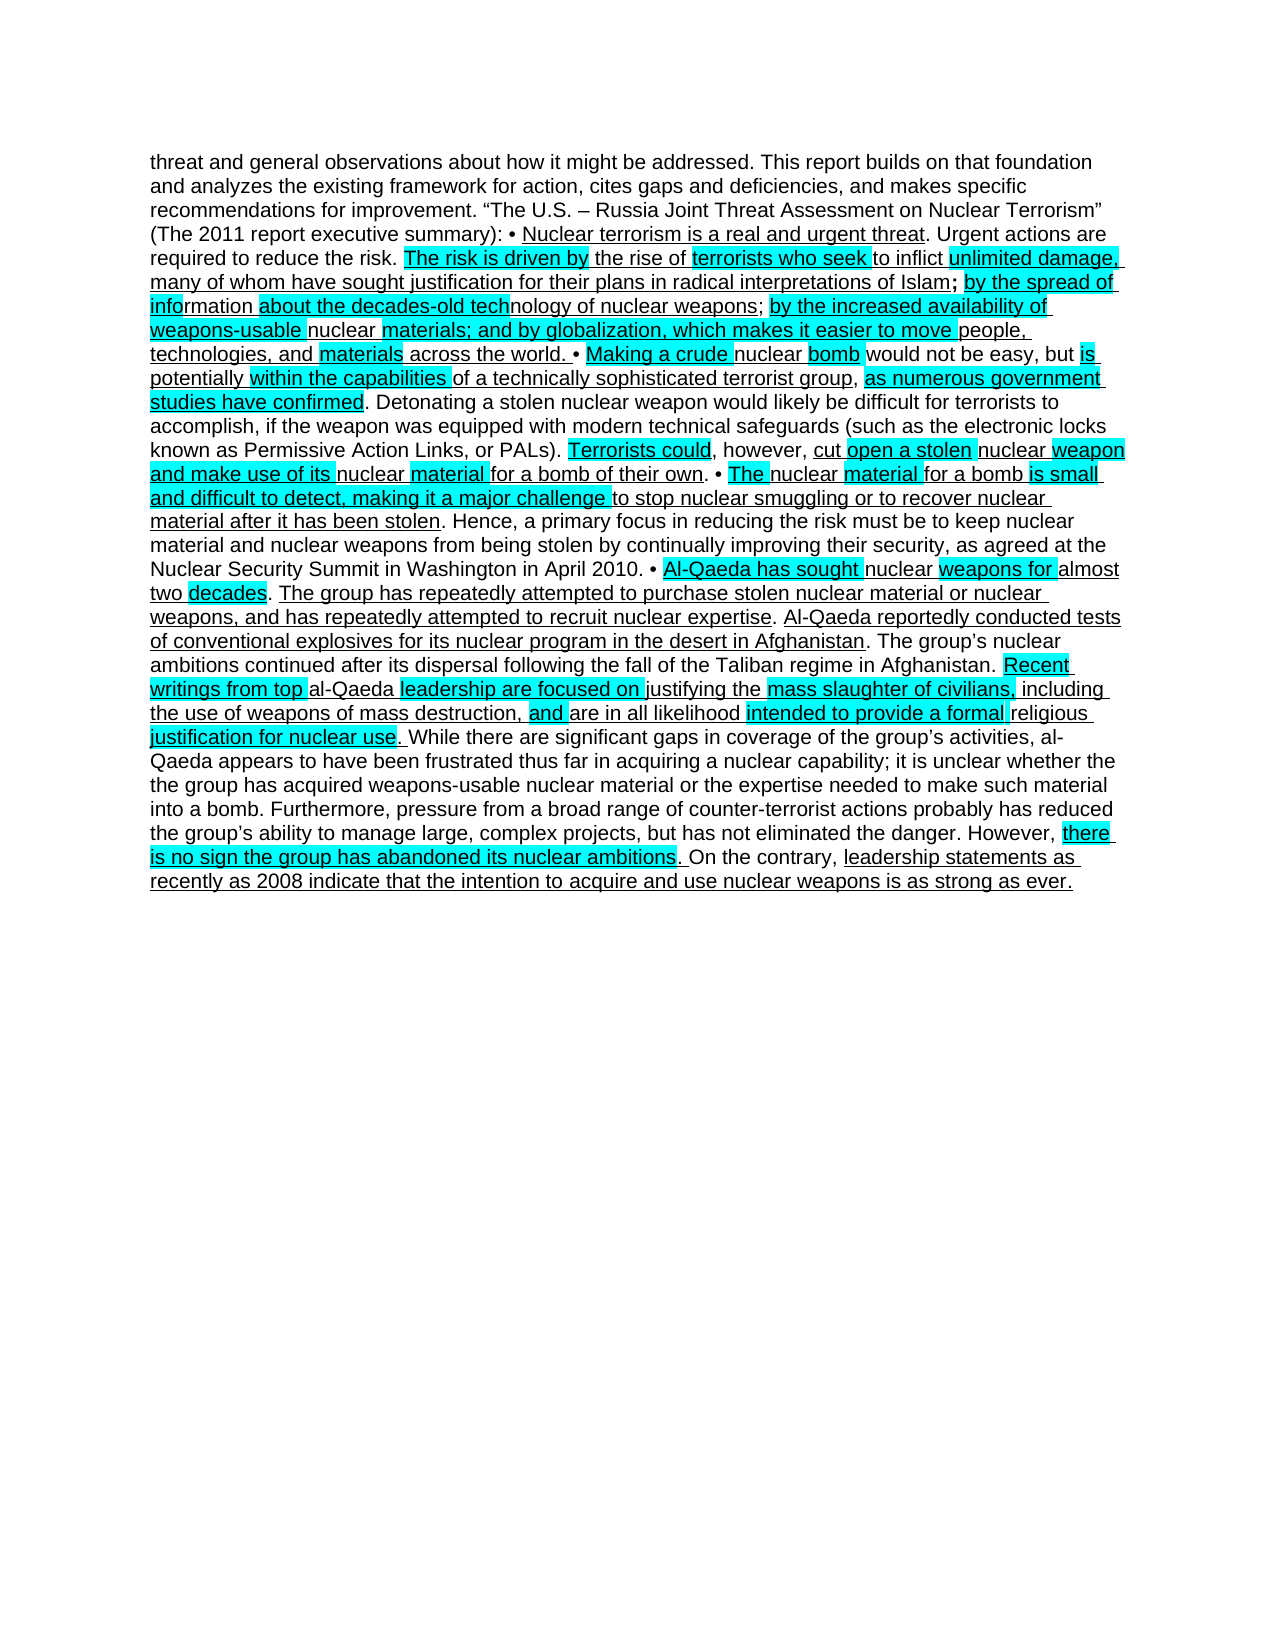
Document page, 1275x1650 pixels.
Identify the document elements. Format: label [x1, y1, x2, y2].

text [150, 268, 1125, 893]
text [150, 150, 1125, 318]
